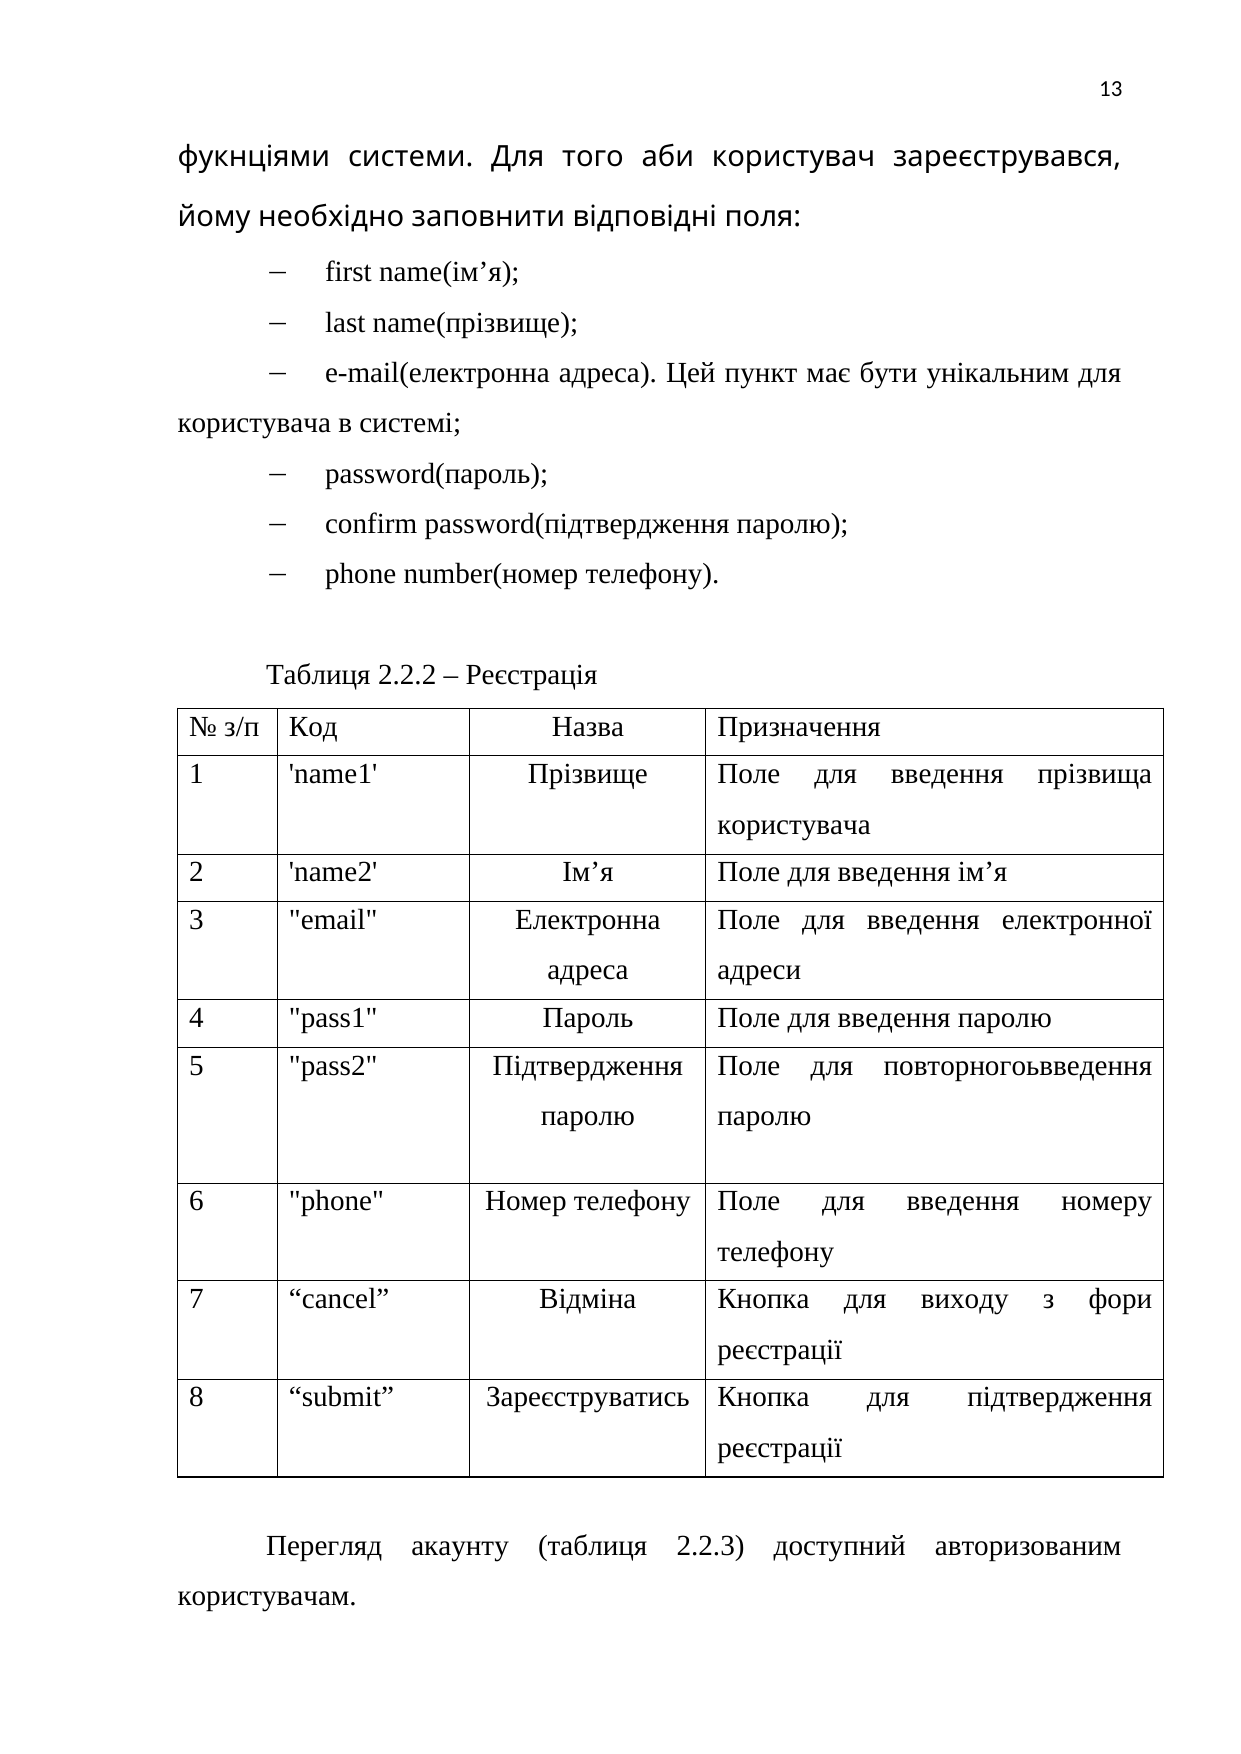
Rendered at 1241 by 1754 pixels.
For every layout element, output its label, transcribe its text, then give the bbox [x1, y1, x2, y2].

table_cell Ім’я [470, 855, 705, 901]
table_cell 'name2' [278, 855, 469, 901]
table_cell 2 [178, 855, 277, 901]
table_cell Кнопка для виходу з фори реєстрації [706, 1281, 1163, 1378]
table_cell Поле для введення номеру телефону [706, 1184, 1163, 1280]
list last name(прізвище); [177, 305, 1122, 338]
table_cell Пароль [470, 1000, 705, 1047]
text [177, 135, 1122, 234]
table_cell Зареєструватись [470, 1380, 705, 1476]
table_cell 'name1' [278, 756, 469, 853]
table_cell Поле для введення електронної адреси [706, 902, 1163, 999]
table_cell “cancel” [278, 1281, 469, 1378]
list phone number(номер телефону). [177, 557, 1122, 590]
table_cell Відміна [470, 1281, 705, 1378]
table_cell Поле для введення паролю [706, 1000, 1163, 1047]
table_cell 4 [178, 1000, 277, 1047]
table_cell 3 [178, 902, 277, 999]
table_cell Електронна адреса [470, 902, 705, 999]
list Таблиця 2.2.2 – Реєстрація [177, 657, 1122, 691]
table_cell 5 [178, 1048, 277, 1182]
table_cell Прізвище [470, 756, 705, 853]
table_cell Поле для введення ім’я [706, 855, 1163, 901]
table_cell Номер телефону [470, 1184, 705, 1280]
table_header Призначення [706, 709, 1163, 755]
table_cell 7 [178, 1281, 277, 1378]
table_cell "email" [278, 902, 469, 999]
table_cell 1 [178, 756, 277, 853]
table_cell 6 [178, 1184, 277, 1280]
table_header № з/п [178, 709, 277, 755]
table_cell "pass2" [278, 1048, 469, 1182]
table_cell Підтвердження паролю [470, 1048, 705, 1182]
table_cell Кнопка для підтвердження реєстрації [706, 1380, 1163, 1476]
table_cell Поле для повторногоьвведення паролю [706, 1048, 1163, 1182]
text Перегляд акаунту (таблиця 2.2.3) доступний авторизованим користувачам. [177, 1528, 1122, 1612]
list confirm password(підтвердження паролю); [177, 506, 1122, 540]
list password(пароль); [177, 456, 1122, 489]
table_cell 8 [178, 1380, 277, 1476]
table_cell “submit” [278, 1380, 469, 1476]
table_header Код [278, 709, 469, 755]
table_cell Поле для введення прізвища користувача [706, 756, 1163, 853]
list e-mail(електронна адреса). Цей пункт має бути унікальним для користувача в системі; [177, 355, 1122, 439]
table_cell "phone" [278, 1184, 469, 1280]
table_cell "pass1" [278, 1000, 469, 1047]
table_header Назва [470, 709, 705, 755]
list first name(ім’я); [177, 254, 1122, 288]
